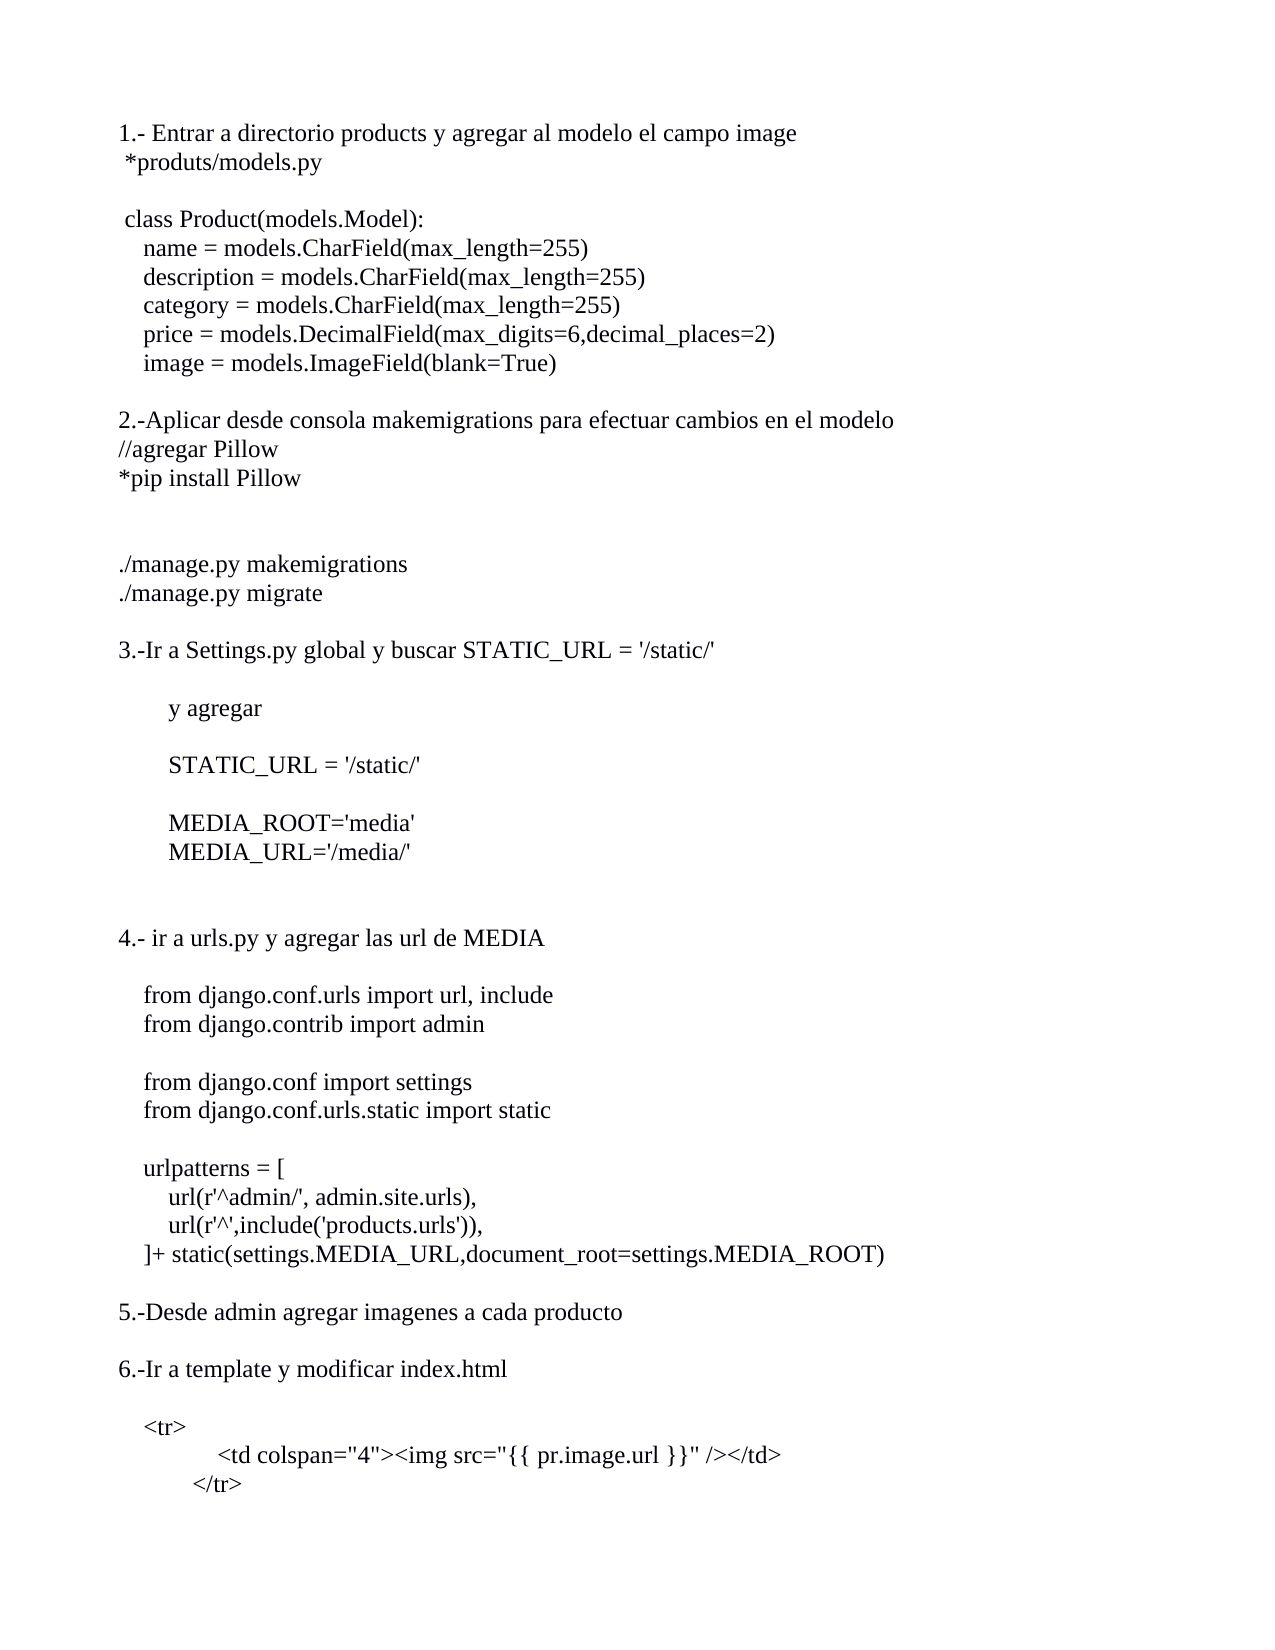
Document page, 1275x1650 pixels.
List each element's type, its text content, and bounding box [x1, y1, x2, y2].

text image = models.ImageField(blank=True) [118, 348, 1157, 377]
text </tr> [118, 1469, 1157, 1498]
text url(r'^admin/', admin.site.urls), [118, 1182, 1157, 1211]
text url(r'^',include('products.urls')), [118, 1211, 1157, 1239]
text ]+ static(settings.MEDIA_URL,document_root=settings.MEDIA_ROOT) [118, 1239, 1157, 1268]
text from django.contrib import admin [118, 1009, 1157, 1038]
text category = models.CharField(max_length=255) [118, 291, 1157, 319]
text name = models.CharField(max_length=255) [118, 233, 1157, 262]
text 4.- ir a urls.py y agregar las url de MEDIA [118, 923, 1157, 952]
text y agregar [118, 693, 1157, 722]
text MEDIA_ROOT='media' [118, 808, 1157, 837]
text <td colspan="4"><img src="{{ pr.image.url }}" /></td> [118, 1441, 1157, 1469]
text <tr> [118, 1412, 1157, 1441]
text *pip install Pillow [118, 463, 1157, 492]
text 3.-Ir a Settings.py global y buscar STATIC_URL = '/static/' [118, 636, 1157, 664]
text description = models.CharField(max_length=255) [118, 262, 1157, 291]
text 5.-Desde admin agregar imagenes a cada producto [118, 1297, 1157, 1326]
text from django.conf.urls import url, include [118, 981, 1157, 1009]
text 2.-Aplicar desde consola makemigrations para efectuar cambios en el modelo [118, 406, 1157, 434]
text ./manage.py makemigrations [118, 549, 1157, 578]
text 1.- Entrar a directorio products y agregar al modelo el campo image [118, 118, 1157, 147]
text 6.-Ir a template y modificar index.html [118, 1354, 1157, 1383]
text from django.conf.urls.static import static [118, 1096, 1157, 1124]
text class Product(models.Model): [118, 204, 1157, 233]
text ./manage.py migrate [118, 578, 1157, 607]
text //agregar Pillow [118, 434, 1157, 463]
text price = models.DecimalField(max_digits=6,decimal_places=2) [118, 319, 1157, 348]
text MEDIA_URL='/media/' [118, 837, 1157, 866]
text from django.conf import settings [118, 1067, 1157, 1096]
text STATIC_URL = '/static/' [118, 751, 1157, 779]
text urlpatterns = [ [118, 1153, 1157, 1182]
text *produts/models.py [118, 147, 1157, 176]
